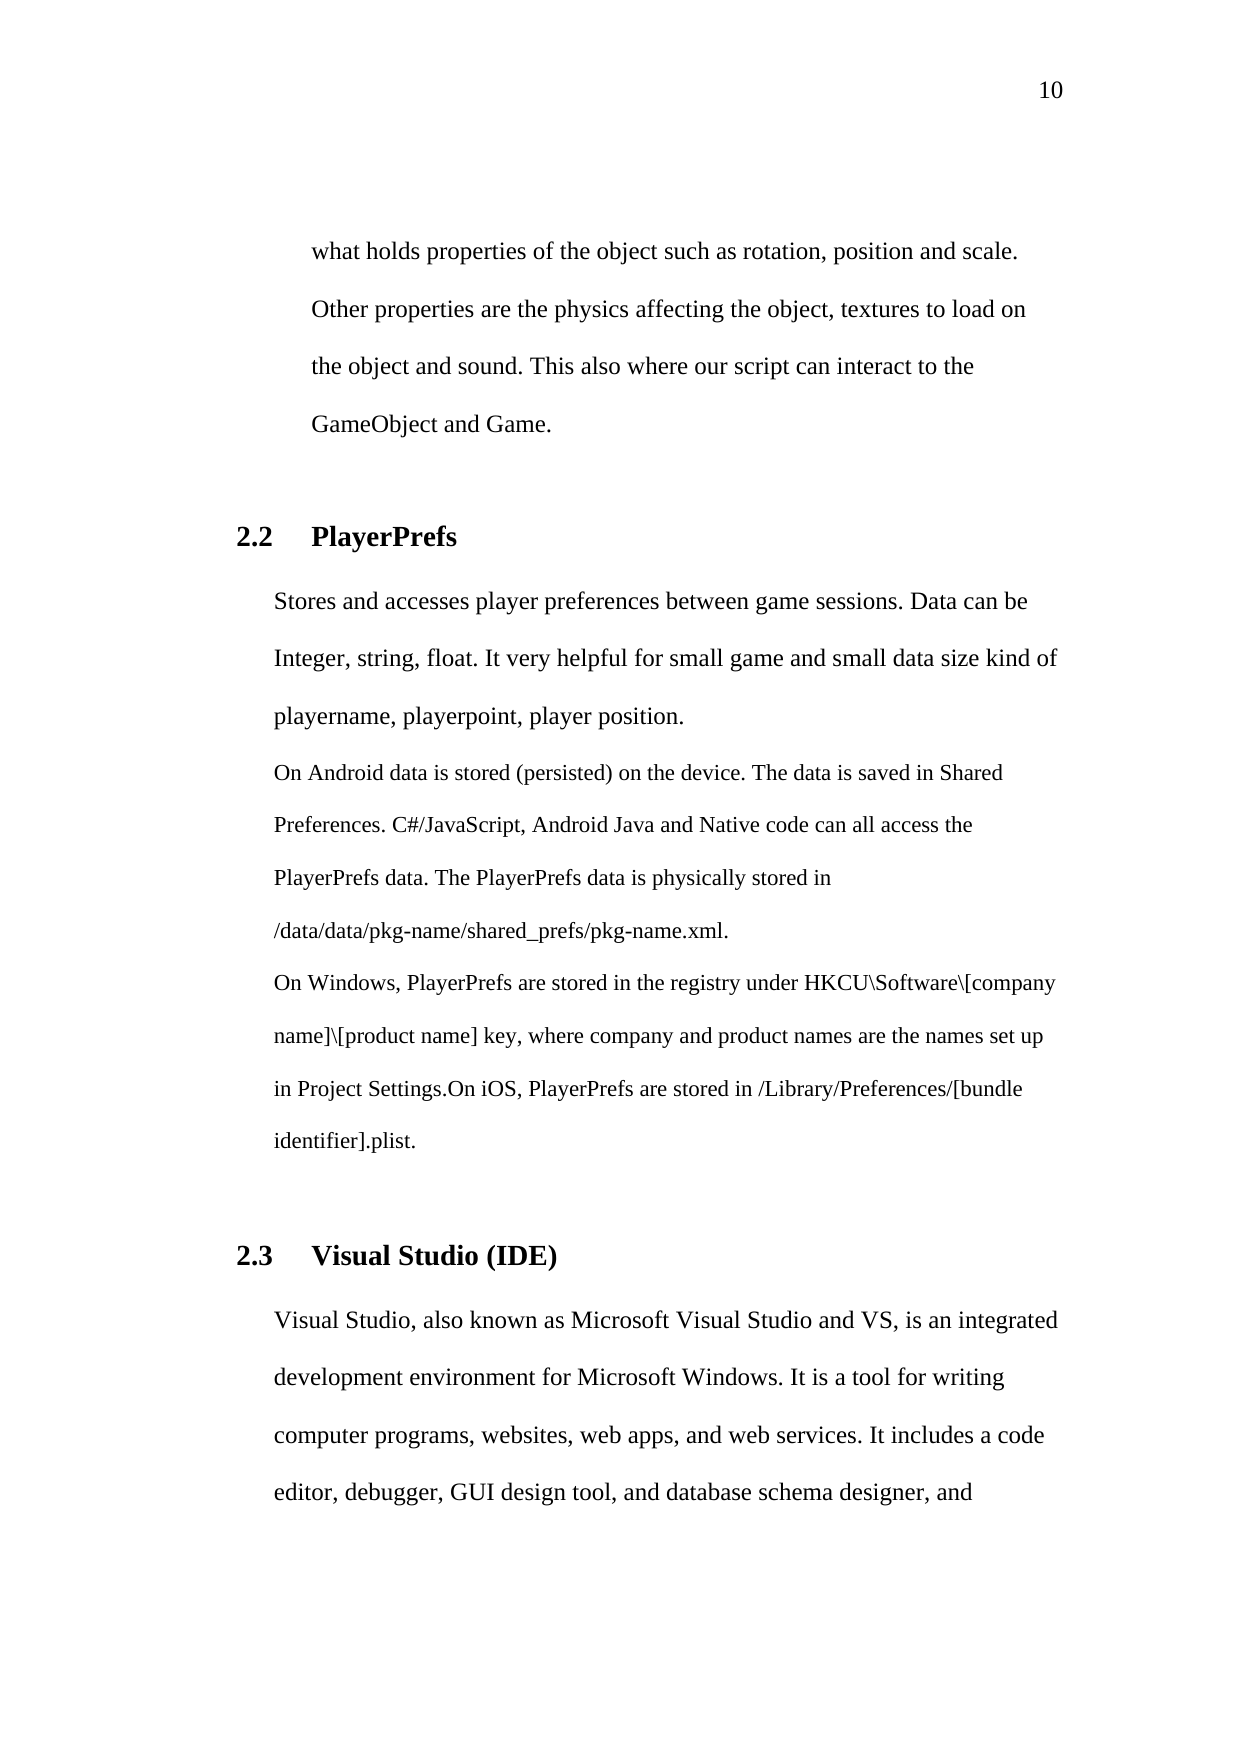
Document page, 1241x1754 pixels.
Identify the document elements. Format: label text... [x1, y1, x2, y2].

text On Android data is stored (persisted) on the device. The data is saved in Shared Preferences. C#/JavaScript, Android Java and Native code can all access the PlayerPrefs data. The PlayerPrefs data is physically stored in /data/data/pkg-name/shared_prefs/pkg-name.xml. [274, 758, 1063, 943]
list PlayerPrefs [236, 519, 1063, 552]
list Visual Studio (IDE) [236, 1238, 1063, 1271]
text On Windows, PlayerPrefs are stored in the registry under HKCU\Software\[company name]\[product name] key, where company and product names are the names set up in Project Settings.On iOS, PlayerPrefs are stored in /Library/Preferences/[bundle identifier].plist. [274, 969, 1063, 1154]
text Stores and accesses player preferences between game sessions. Data can be Integer, string, float. It very helpful for small game and small data size kind of playername, playerpoint, player position. [274, 586, 1063, 730]
